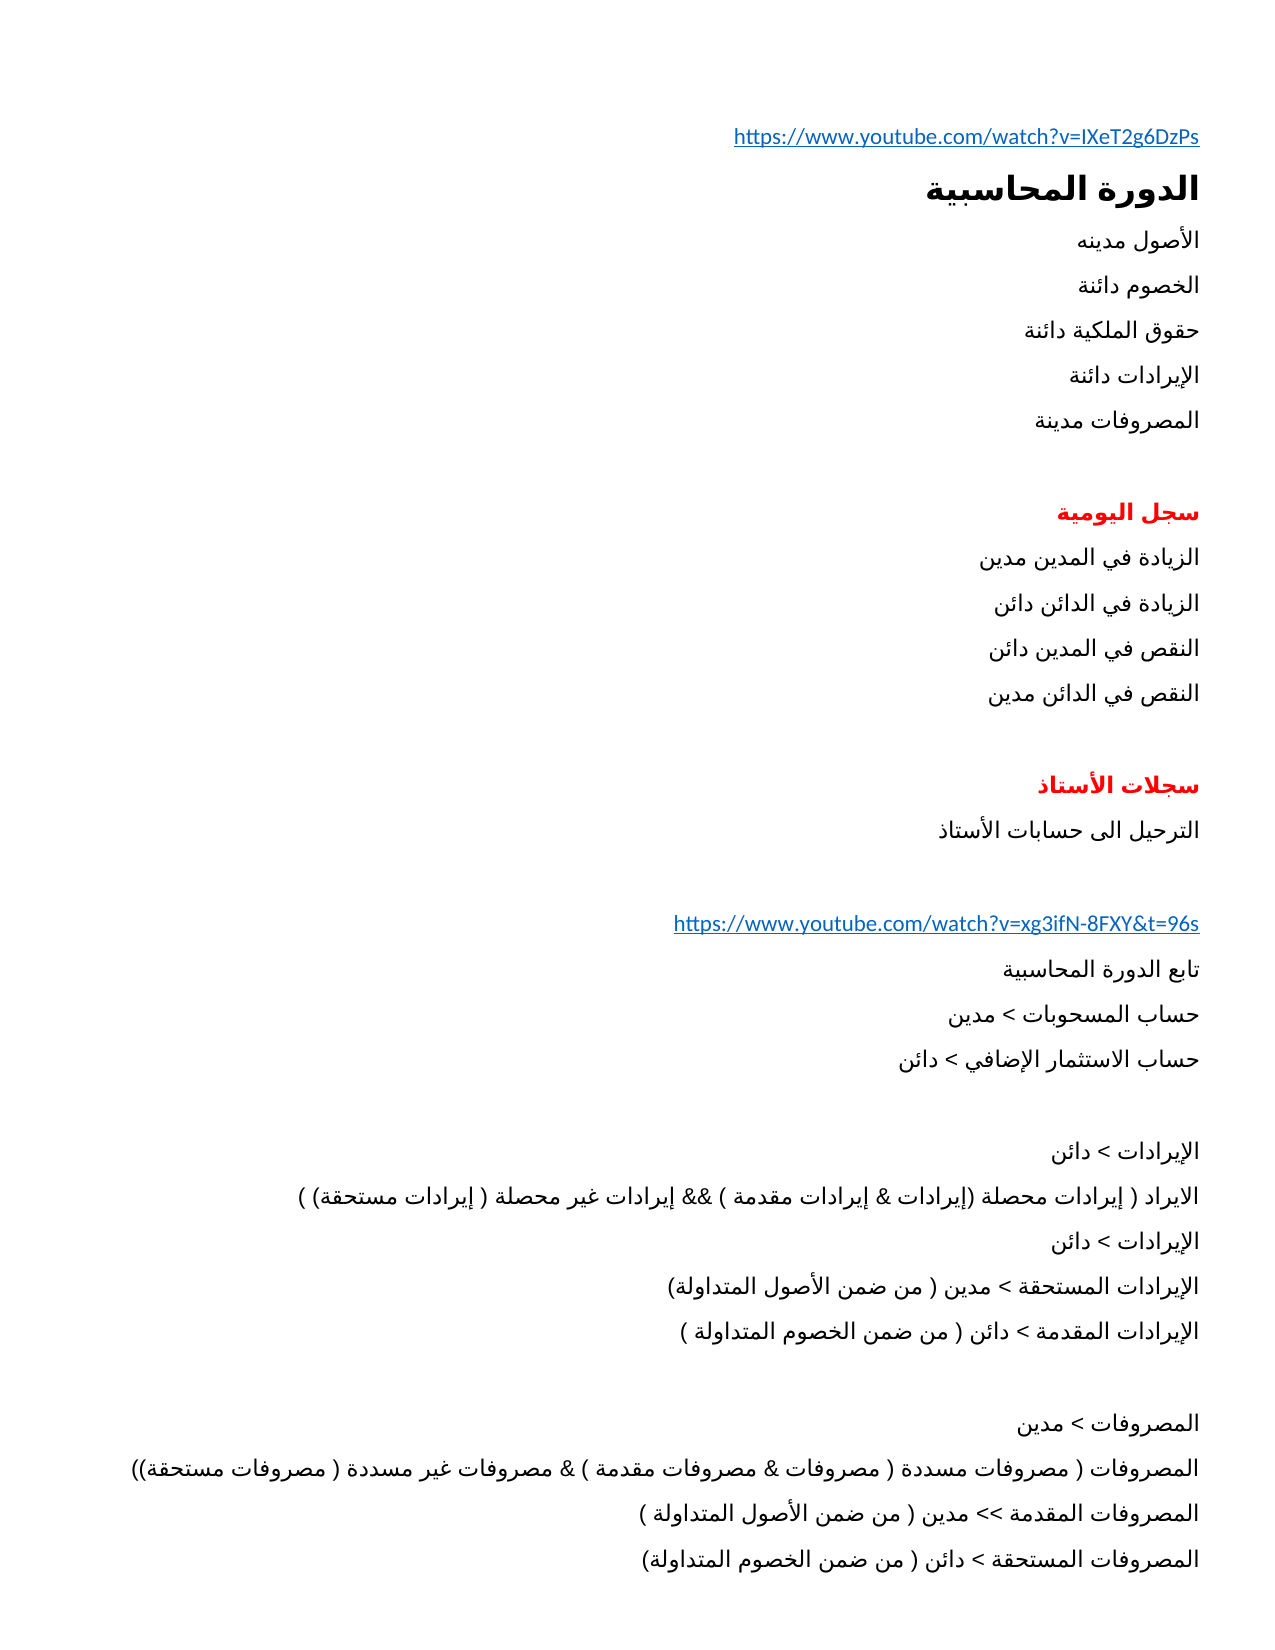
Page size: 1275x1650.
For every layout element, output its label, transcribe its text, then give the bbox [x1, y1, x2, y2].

text الإيرادات > دائن [75, 1228, 1200, 1254]
text الايراد ( إيرادات محصلة (إيرادات & إيرادات مقدمة ) && إيرادات غير محصلة ( إيرادات مستحقة) ) [75, 1183, 1200, 1209]
text حساب المسحوبات > مدين [75, 1001, 1200, 1027]
text الترحيل الى حسابات الأستاذ [75, 817, 1200, 843]
text الخصوم دائنة [75, 272, 1200, 298]
text النقص في المدين دائن [75, 634, 1200, 661]
text المصروفات المقدمة >> مدين ( من ضمن الأصول المتداولة ) [75, 1500, 1200, 1527]
text تابع الدورة المحاسبية [75, 956, 1200, 982]
text حساب الاستثمار الإضافي > دائن [75, 1046, 1200, 1072]
text الإيرادات المقدمة > دائن ( من ضمن الخصوم المتداولة ) [75, 1318, 1200, 1344]
text الإيرادات > دائن [75, 1138, 1200, 1164]
text https://www.youtube.com/watch?v=xg3ifN-8FXY&t=96s [75, 909, 1200, 937]
text المصروفات ( مصروفات مسددة ( مصروفات & مصروفات مقدمة ) & مصروفات غير مسددة ( مصروفات مستحقة)) [75, 1455, 1200, 1482]
text سجل اليومية [75, 499, 1200, 526]
text الإيرادات المستحقة > مدين ( من ضمن الأصول المتداولة) [75, 1273, 1200, 1299]
text الأصول مدينه [75, 227, 1200, 253]
text المصروفات مدينة [75, 407, 1200, 434]
text المصروفات المستحقة > دائن ( من ضمن الخصوم المتداولة) [75, 1546, 1200, 1572]
text المصروفات > مدين [75, 1410, 1200, 1437]
text النقص في الدائن مدين [75, 680, 1200, 706]
text حقوق الملكية دائنة [75, 317, 1200, 343]
text الدورة المحاسبية [75, 169, 1200, 207]
text https://www.youtube.com/watch?v=IXeT2g6DzPs [75, 122, 1200, 150]
text الزيادة في الدائن دائن [75, 589, 1200, 616]
text الإيرادات دائنة [75, 362, 1200, 388]
text الزيادة في المدين مدين [75, 544, 1200, 571]
text سجلات الأستاذ [75, 772, 1200, 798]
